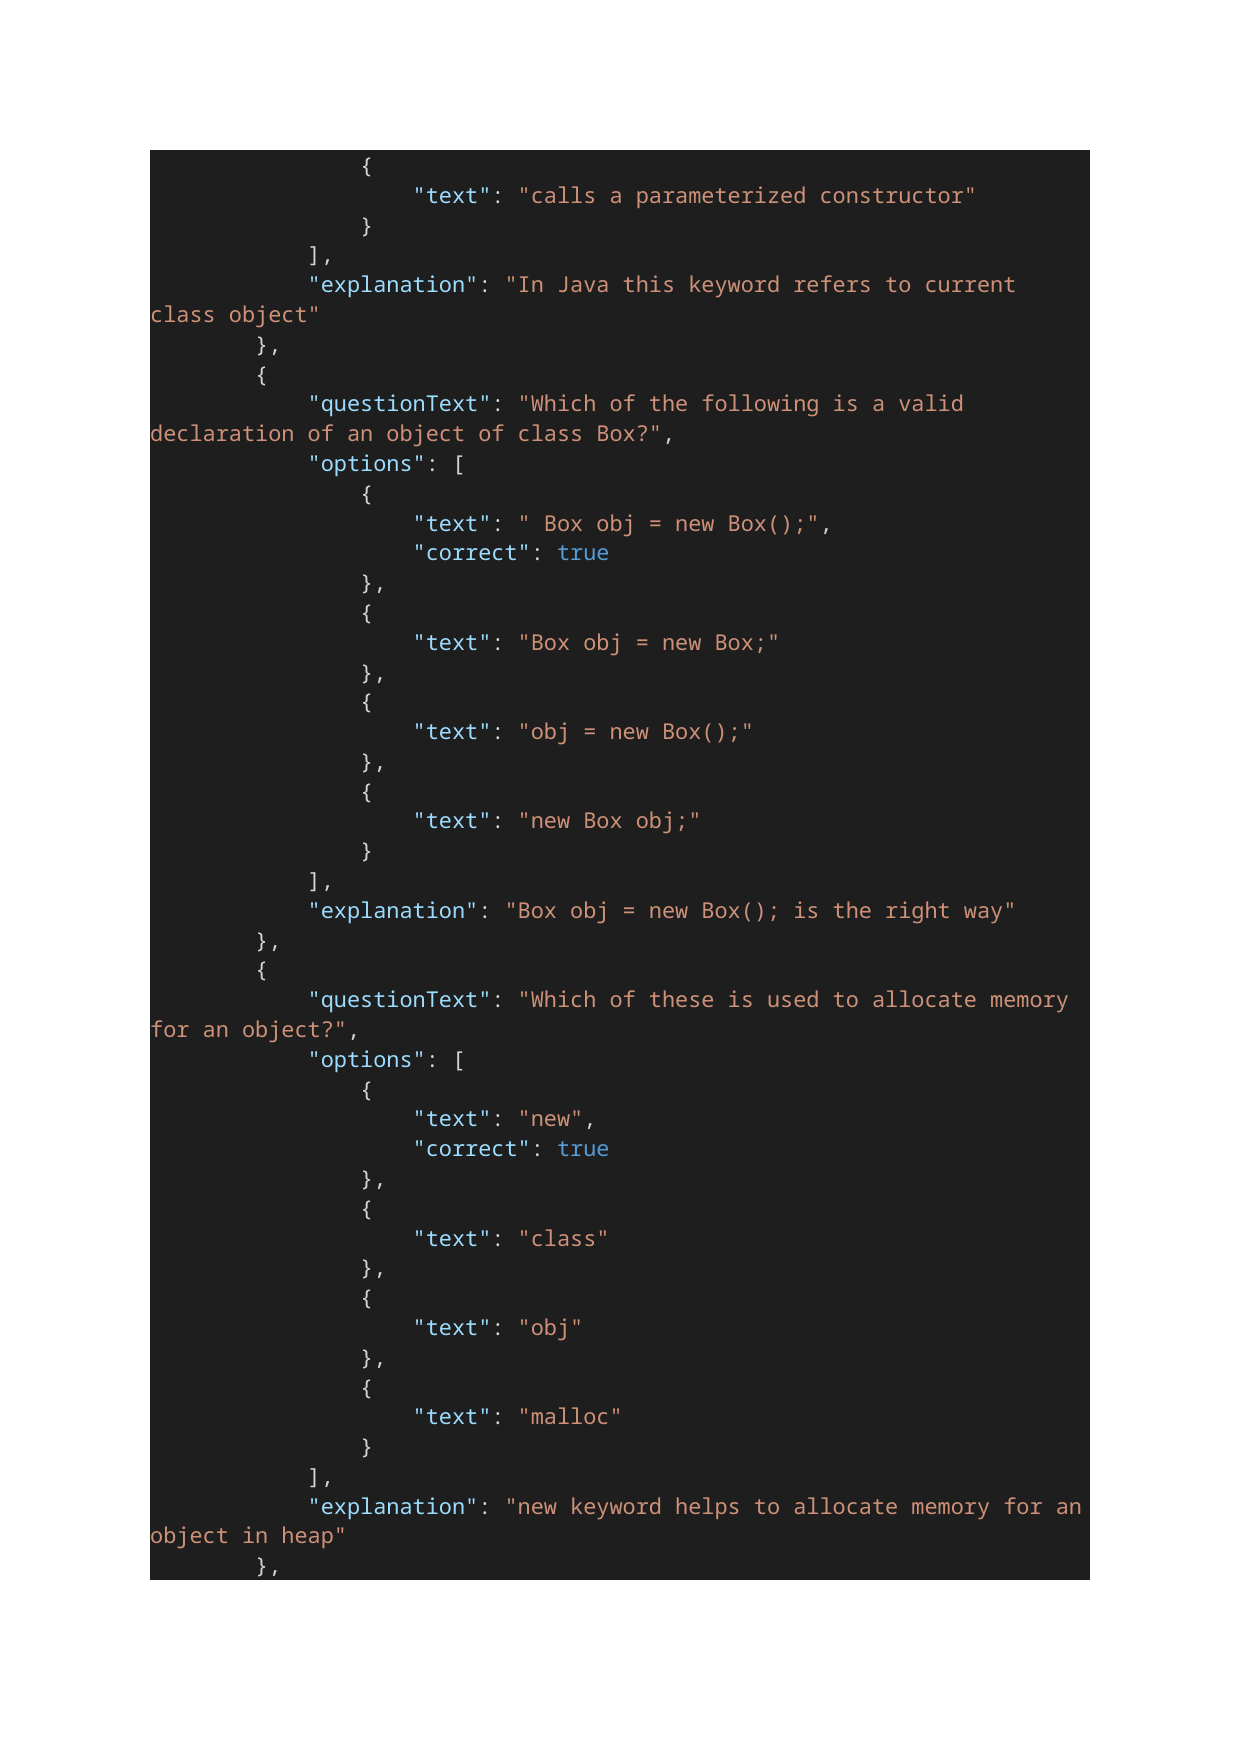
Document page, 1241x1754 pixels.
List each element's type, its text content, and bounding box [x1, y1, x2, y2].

text "correct": true [150, 537, 1090, 567]
text "text": "malloc" [150, 1401, 1090, 1431]
text ], [150, 239, 1090, 269]
text { [150, 1073, 1090, 1103]
text "text": "obj" [150, 1312, 1090, 1342]
text }, [150, 1342, 1090, 1371]
text }, [150, 1550, 1090, 1580]
text { [150, 150, 1090, 180]
text "text": "new", [150, 1103, 1090, 1133]
text ], [150, 1461, 1090, 1491]
text { [150, 478, 1090, 507]
text "text": "calls a parameterized constructor" [150, 180, 1090, 209]
text "text": " Box obj = new Box();", [150, 507, 1090, 537]
text } [150, 209, 1090, 239]
text ], [150, 865, 1090, 895]
text "text": "Box obj = new Box;" [150, 627, 1090, 656]
text }, [150, 924, 1090, 954]
text }, [150, 656, 1090, 686]
text }, [150, 567, 1090, 597]
text }, [150, 746, 1090, 776]
text }, [150, 1252, 1090, 1282]
text } [150, 1431, 1090, 1461]
text "questionText": "Which of these is used to allocate memory for an object?", [150, 984, 1090, 1044]
text "explanation": "Box obj = new Box(); is the right way" [150, 895, 1090, 924]
text { [150, 954, 1090, 984]
text { [150, 1193, 1090, 1222]
text { [150, 686, 1090, 716]
text "options": [ [150, 448, 1090, 478]
text "questionText": "Which of the following is a valid declaration of an object of class Box?", [150, 388, 1090, 448]
text "text": "class" [150, 1222, 1090, 1252]
text "options": [ [150, 1044, 1090, 1073]
text { [150, 358, 1090, 388]
text "text": "new Box obj;" [150, 805, 1090, 835]
text "text": "obj = new Box();" [150, 716, 1090, 746]
text { [150, 776, 1090, 805]
text }, [150, 329, 1090, 358]
text { [150, 1371, 1090, 1401]
text } [150, 835, 1090, 865]
text }, [150, 1163, 1090, 1193]
text "explanation": "new keyword helps to allocate memory for an object in heap" [150, 1491, 1090, 1550]
text { [150, 597, 1090, 627]
text { [150, 1282, 1090, 1312]
text "explanation": "In Java this keyword refers to current class object" [150, 269, 1090, 329]
text "correct": true [150, 1133, 1090, 1163]
